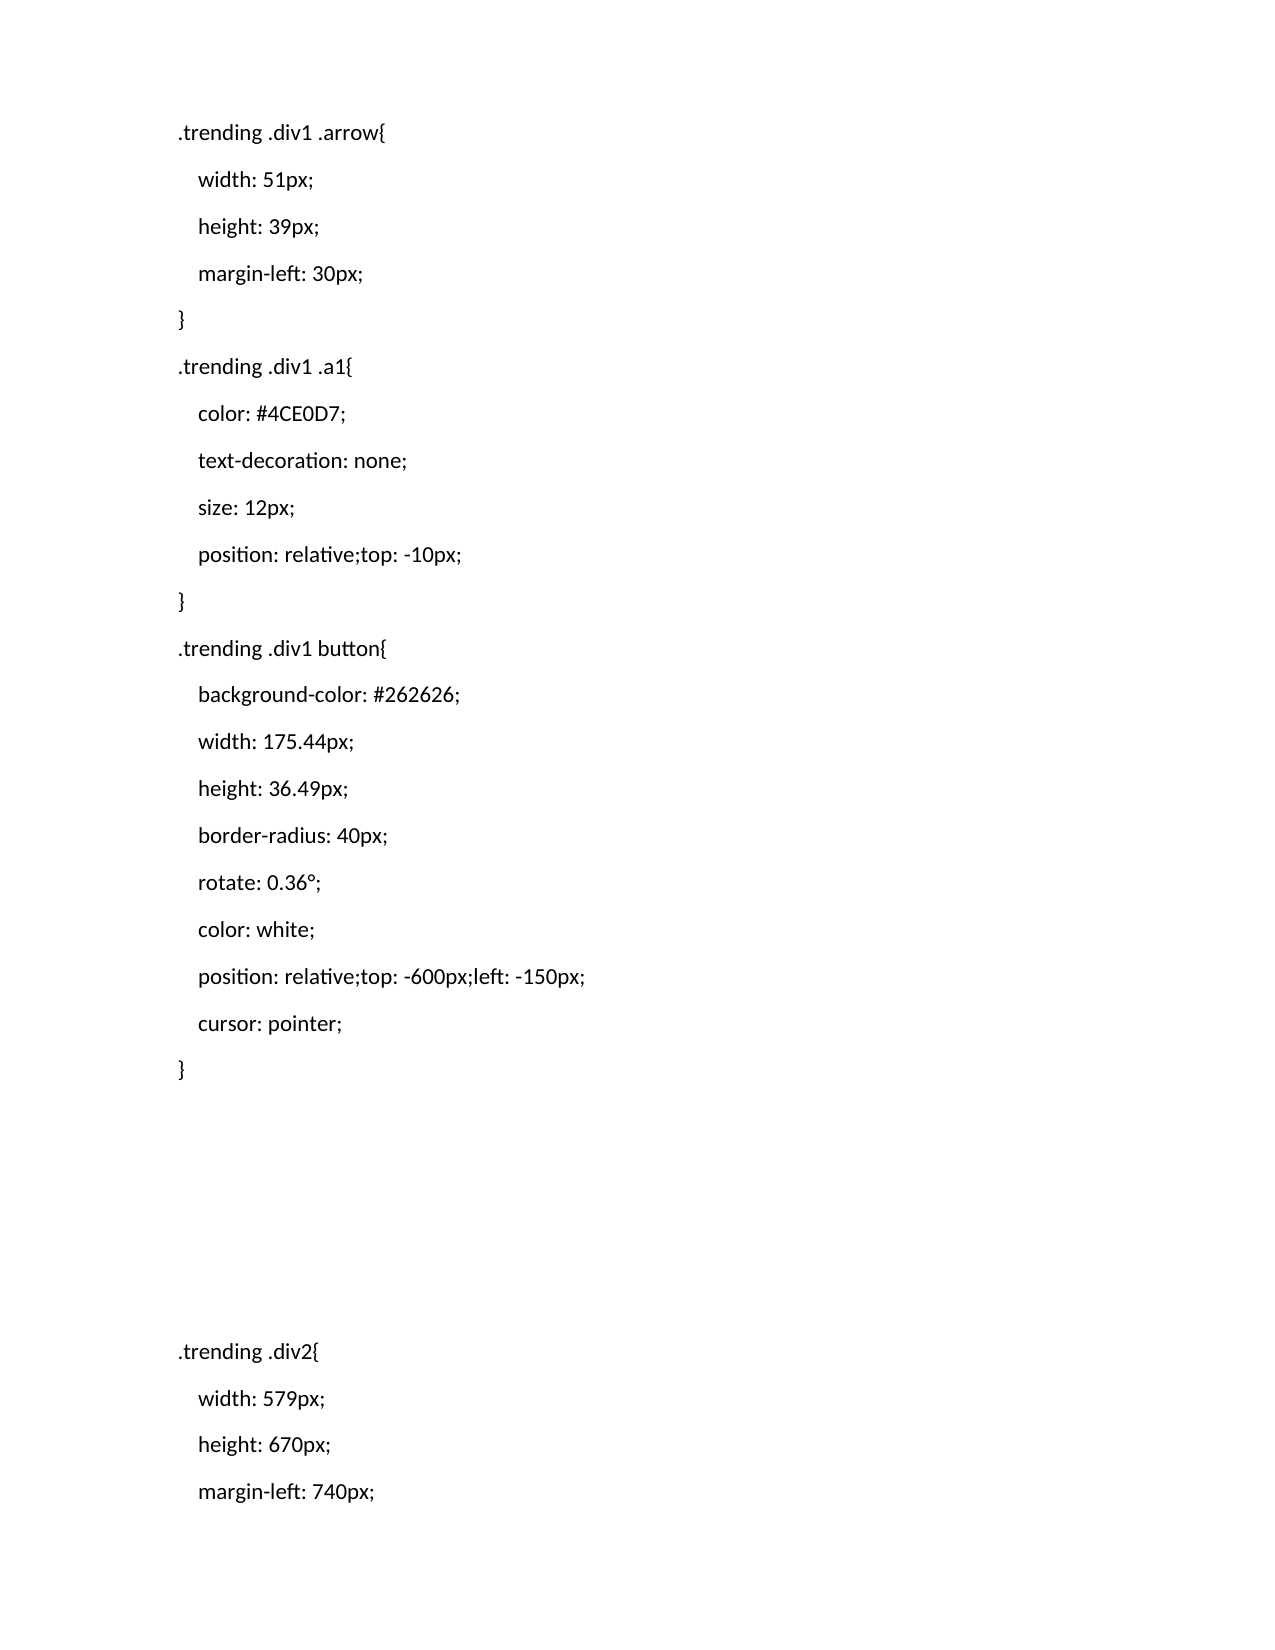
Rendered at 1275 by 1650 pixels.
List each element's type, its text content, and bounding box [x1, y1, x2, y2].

text rotate: 0.36°; [177, 868, 1186, 896]
text color: #4CE0D7; [177, 399, 1186, 427]
text margin-left: 30px; [177, 259, 1186, 287]
text text-decoration: none; [177, 446, 1186, 474]
text position: relative;top: -10px; [177, 540, 1186, 568]
text border-radius: 40px; [177, 821, 1186, 849]
text .trending .div1 .arrow{ [177, 118, 1186, 146]
text height: 36.49px; [177, 774, 1186, 802]
text height: 670px; [177, 1431, 1186, 1459]
text color: white; [177, 915, 1186, 943]
text width: 579px; [177, 1384, 1186, 1412]
text cursor: pointer; [177, 1009, 1186, 1037]
text } [177, 587, 1186, 615]
text height: 39px; [177, 212, 1186, 240]
text background-color: #262626; [177, 681, 1186, 709]
text } [177, 1056, 1186, 1084]
text size: 12px; [177, 493, 1186, 521]
text .trending .div2{ [177, 1337, 1186, 1365]
text .trending .div1 button{ [177, 634, 1186, 662]
text position: relative;top: -600px;left: -150px; [177, 962, 1186, 990]
text width: 51px; [177, 165, 1186, 193]
text } [177, 306, 1186, 334]
text width: 175.44px; [177, 727, 1186, 756]
text margin-left: 740px; [177, 1477, 1186, 1506]
text .trending .div1 .a1{ [177, 352, 1186, 381]
